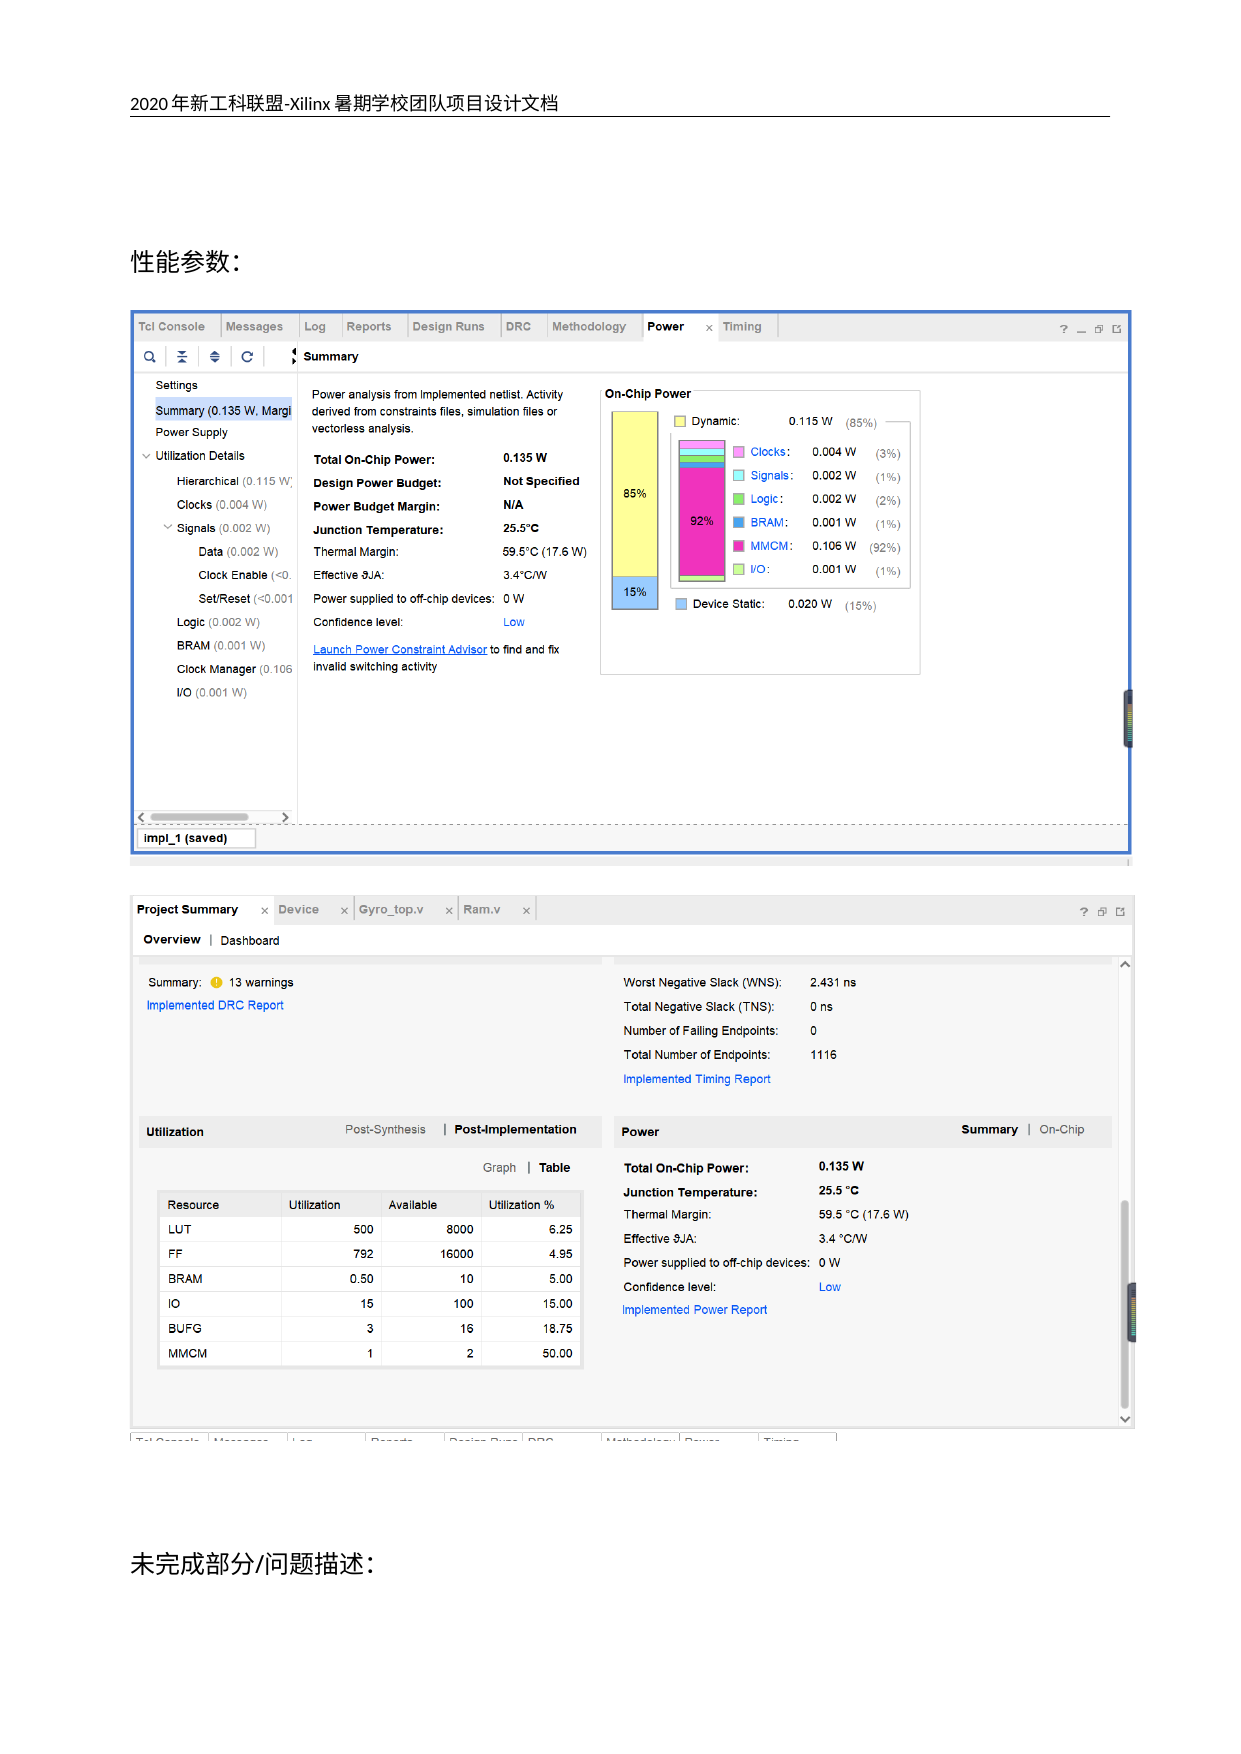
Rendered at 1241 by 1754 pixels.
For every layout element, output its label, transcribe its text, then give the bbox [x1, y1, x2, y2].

picture [129, 310, 1133, 866]
picture [129, 895, 1137, 1441]
text 性能参数： [130, 228, 1110, 293]
text 未完成部分/问题描述： [130, 1530, 1110, 1595]
